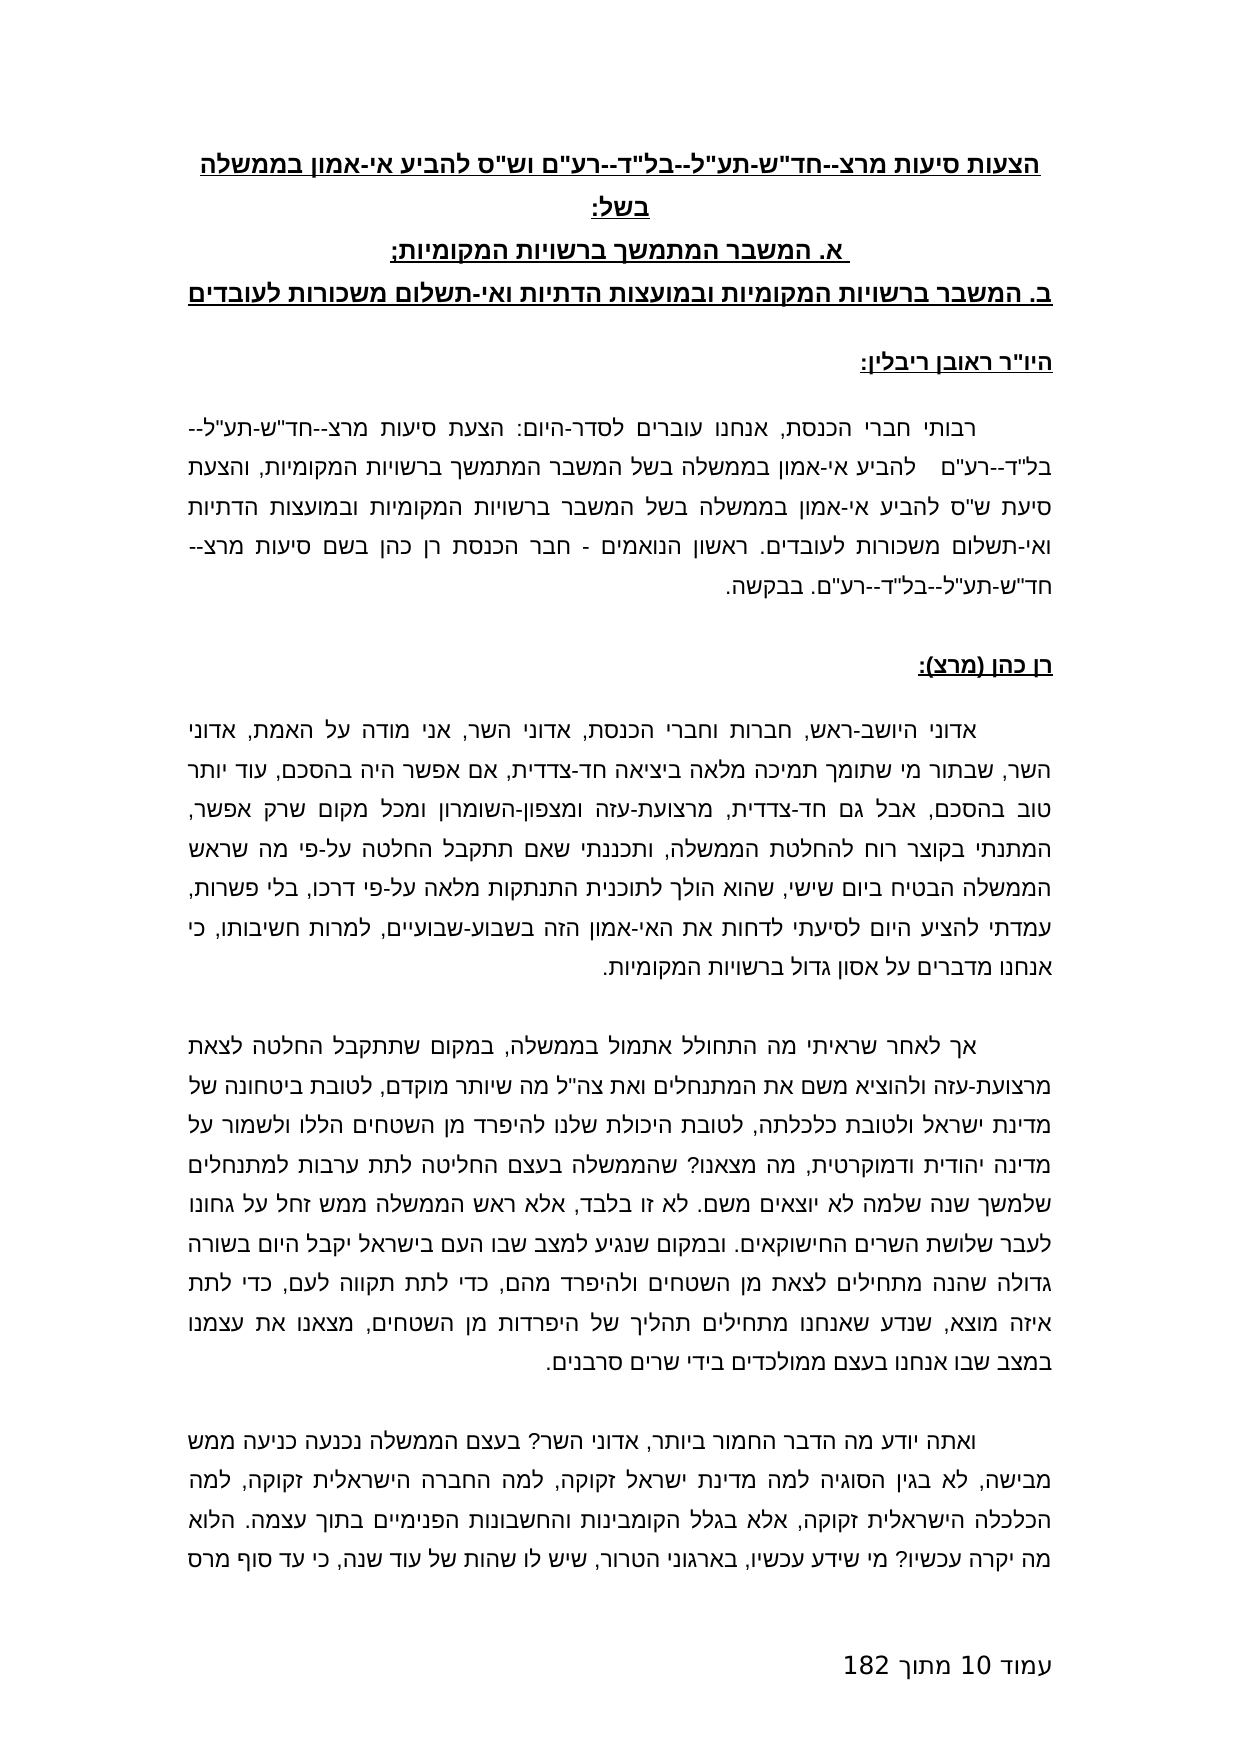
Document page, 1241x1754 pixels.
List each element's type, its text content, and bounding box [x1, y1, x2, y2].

text רבותי חברי הכנסת, אנחנו עוברים לסדר-היום: הצעת סיעות מרצ--חד"ש-תע"ל--בל"ד--רע"ם להביע אי-אמון בממשלה בשל המשבר המתמשך ברשויות המקומיות, והצעת סיעת ש"ס להביע אי-אמון בממשלה בשל המשבר ברשויות המקומיות ובמועצות הדתיות ואי-תשלום משכורות לעובדים. ראשון הנואמים - חבר הכנסת רן כהן בשם סיעות מרצ--חד"ש-תע"ל--בל"ד--רע"ם. בבקשה. [187, 415, 1053, 599]
text אדוני היושב-ראש, חברות וחברי הכנסת, אדוני השר, אני מודה על האמת, אדוני השר, שבתור מי שתומך תמיכה מלאה ביציאה חד-צדדית, אם אפשר היה בהסכם, עוד יותר טוב בהסכם, אבל גם חד-צדדית, מרצועת-עזה ומצפון-השומרון ומכל מקום שרק אפשר, המתנתי בקוצר רוח להחלטת הממשלה, ותכננתי שאם תתקבל החלטה על-פי מה שראש הממשלה הבטיח ביום שישי, שהוא הולך לתוכנית התנתקות מלאה על-פי דרכו, בלי פשרות, עמדתי להציע היום לסיעתי לדחות את האי-אמון הזה בשבוע-שבועיים, למרות חשיבותו, כי אנחנו מדברים על אסון גדול ברשויות המקומיות. [187, 717, 1053, 981]
text אך לאחר שראיתי מה התחולל אתמול בממשלה, במקום שתתקבל החלטה לצאת מרצועת-עזה ולהוציא משם את המתנחלים ואת צה"ל מה שיותר מוקדם, לטובת ביטחונה של מדינת ישראל ולטובת כלכלתה, לטובת היכולת שלנו להיפרד מן השטחים הללו ולשמור על מדינה יהודית ודמוקרטית, מה מצאנו? שהממשלה בעצם החליטה לתת ערבות למתנחלים שלמשך שנה שלמה לא יוצאים משם. לא זו בלבד, אלא ראש הממשלה ממש זחל על גחונו לעבר שלושת השרים החישוקאים. ובמקום שנגיע למצב שבו העם בישראל יקבל היום בשורה גדולה שהנה מתחילים לצאת מן השטחים ולהיפרד מהם, כדי לתת תקווה לעם, כדי לתת איזה מוצא, שנדע שאנחנו מתחילים תהליך של היפרדות מן השטחים, מצאנו את עצמנו במצב שבו אנחנו בעצם ממולכדים בידי שרים סרבנים. [187, 1033, 1053, 1375]
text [187, 1428, 1053, 1573]
text ב. המשבר ברשויות המקומיות ובמועצות הדתיות ואי-תשלום משכורות לעובדים [187, 279, 1053, 304]
text הצעות סיעות מרצ--חד"ש-תע"ל--בל"ד--רע"ם וש"ס להביע אי-אמון בממשלה בשל: א. המשבר המתמשך ברשויות המקומיות; [187, 150, 1053, 265]
text רן כהן (מרצ): [187, 652, 1053, 678]
text היו"ר ראובן ריבלין: [187, 349, 1053, 375]
